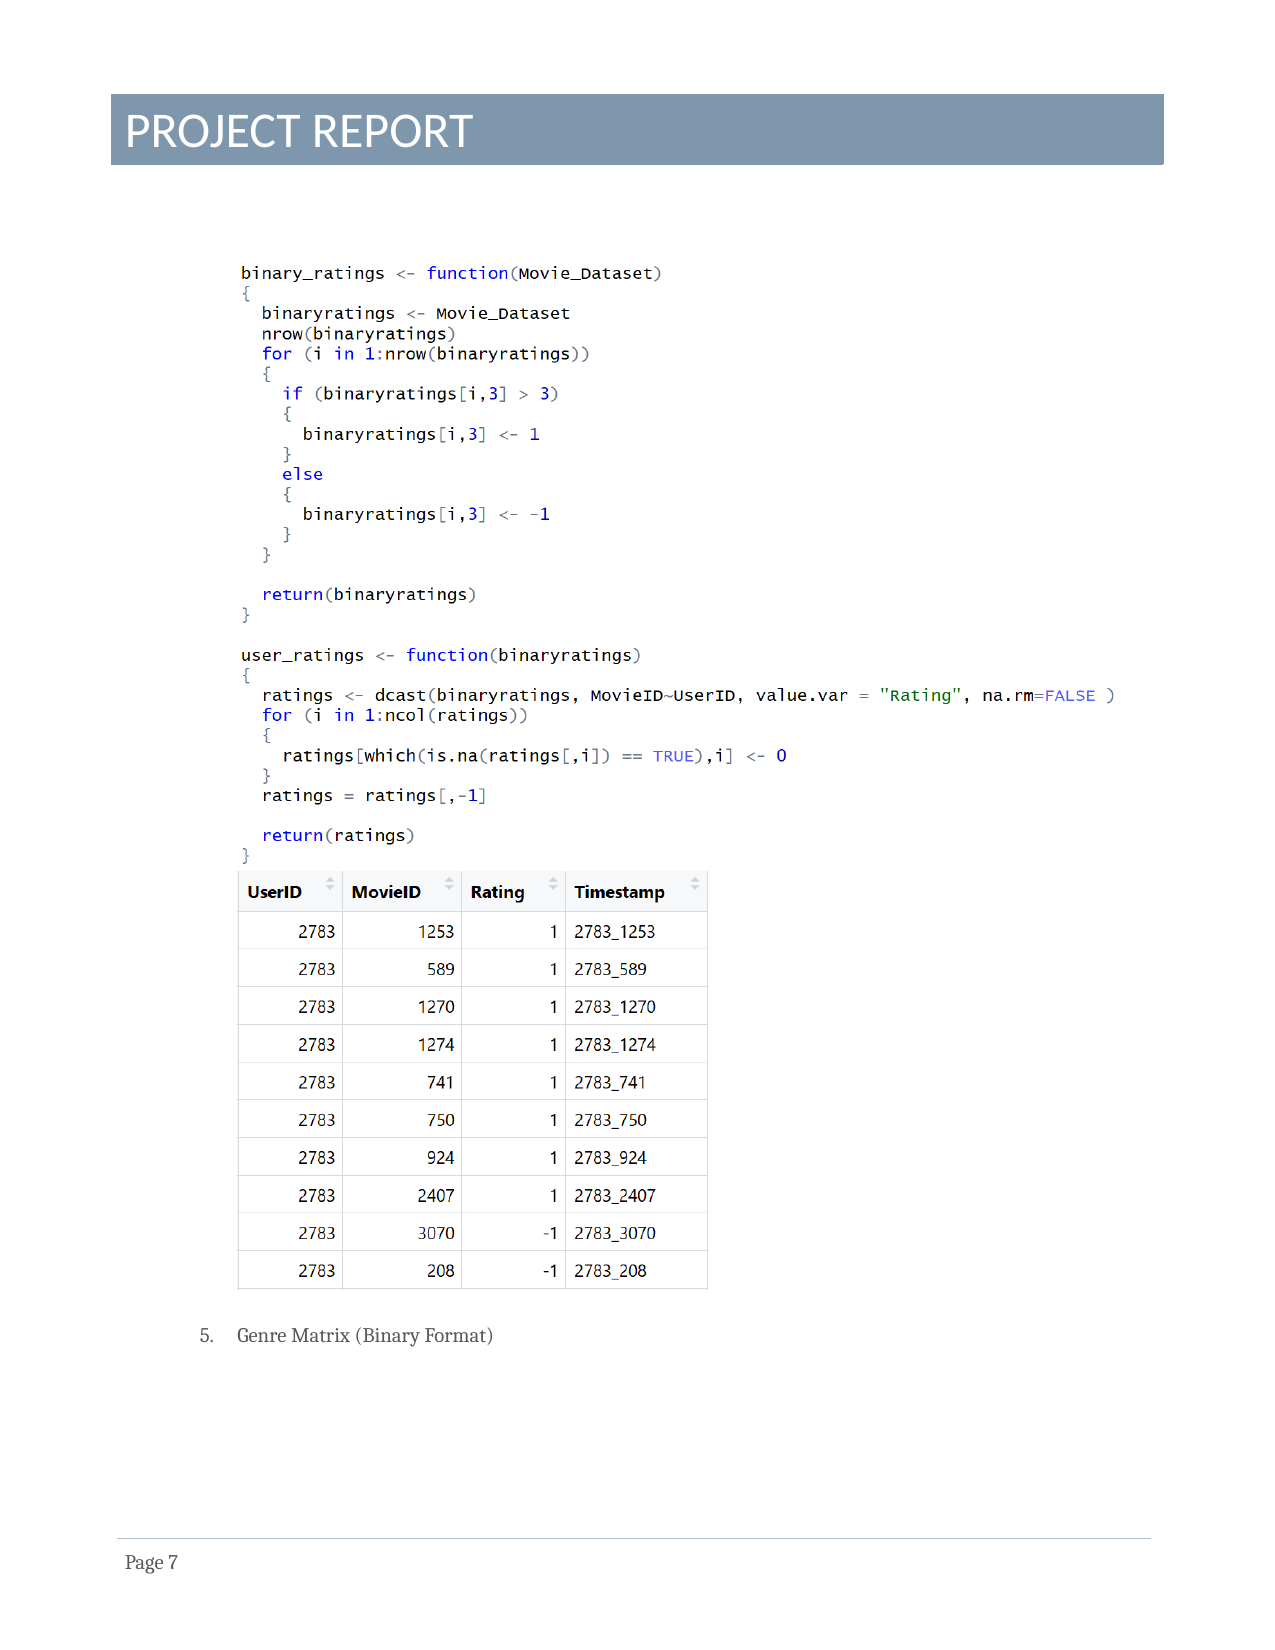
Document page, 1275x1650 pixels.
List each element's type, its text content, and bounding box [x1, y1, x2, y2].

list Genre Matrix (Binary Format) [199, 1324, 1113, 1348]
picture [237, 871, 710, 1290]
picture [237, 262, 1123, 866]
